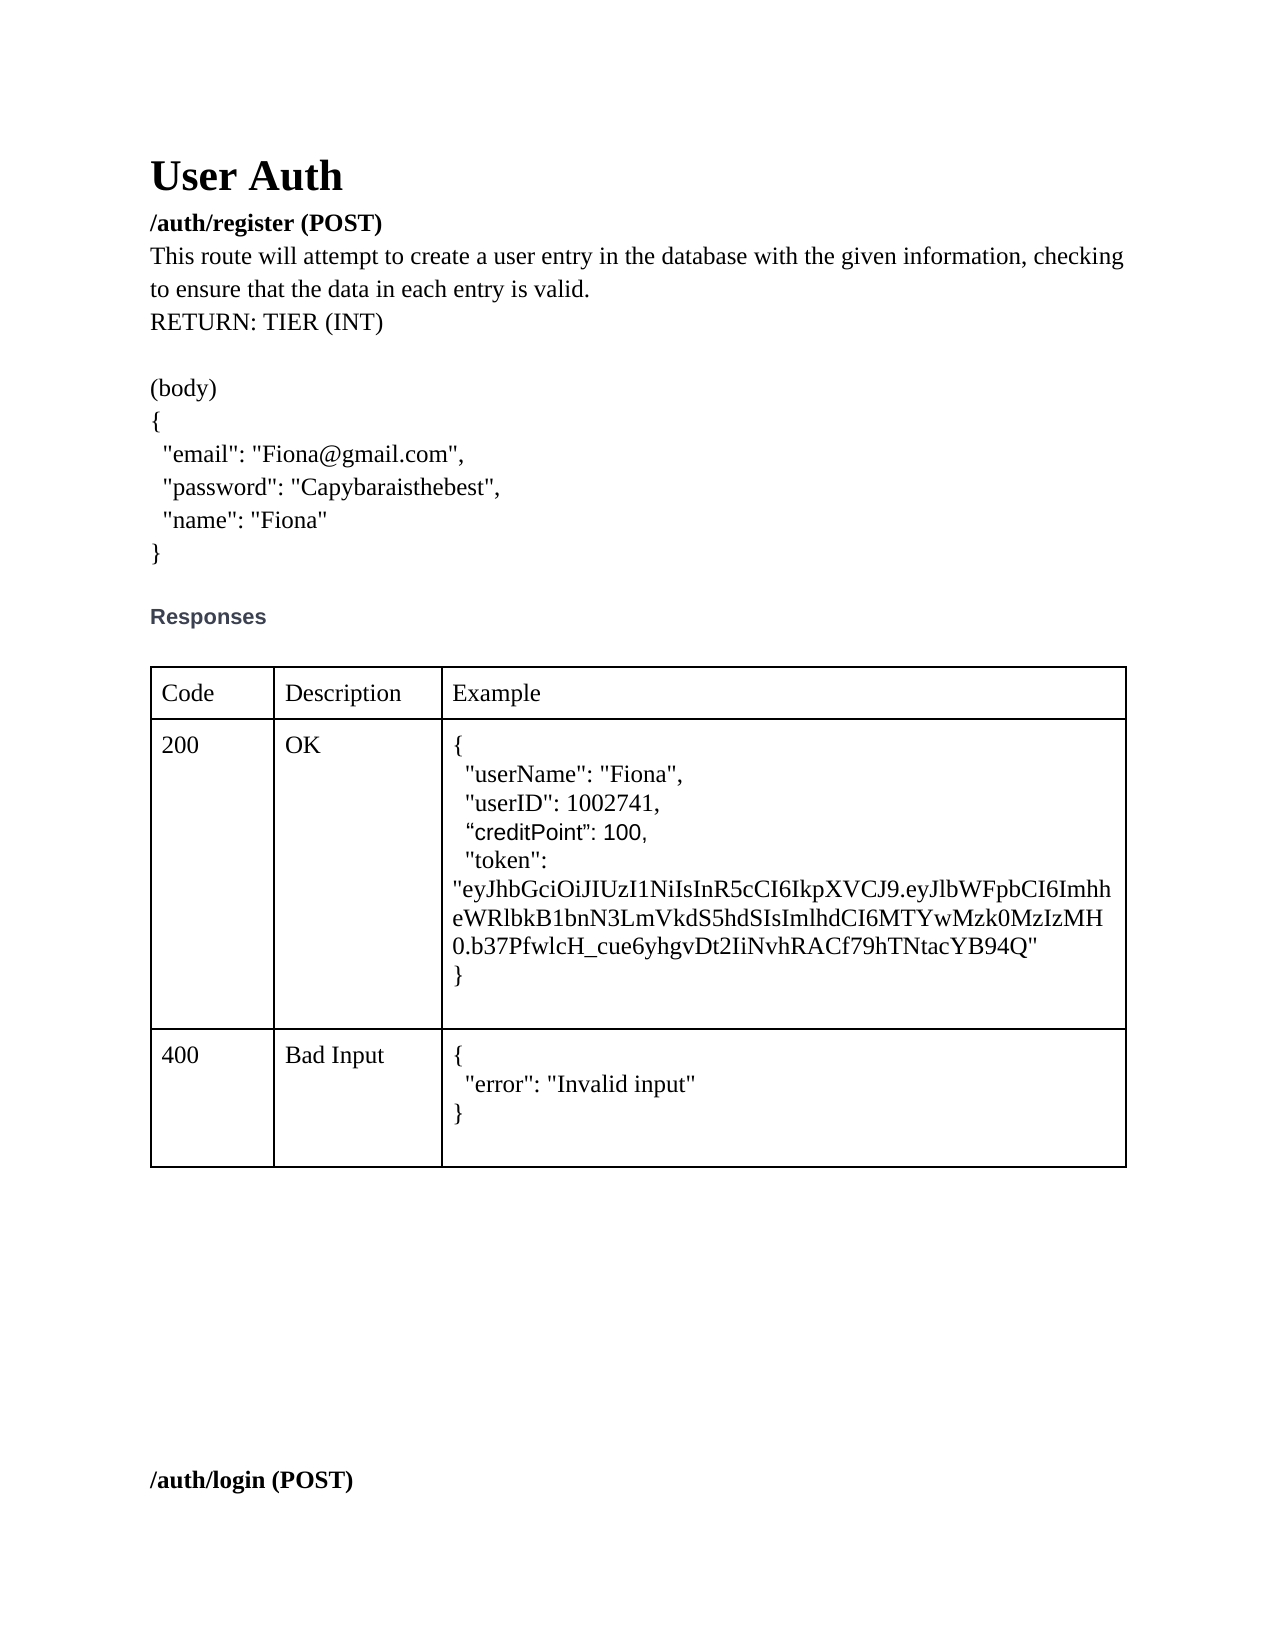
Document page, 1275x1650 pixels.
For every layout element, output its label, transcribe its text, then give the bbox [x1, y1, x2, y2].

text RETURN: TIER (INT) [150, 307, 1125, 336]
table_header Description [275, 668, 441, 718]
table_cell { "error": "Invalid input" } [443, 1030, 1125, 1166]
text "email": "Fiona@gmail.com", [150, 439, 1125, 468]
table_cell 200 [152, 720, 273, 1028]
text { [150, 406, 1125, 435]
table_cell 400 [152, 1030, 273, 1166]
text (body) [150, 373, 1125, 402]
table_cell Bad Input [275, 1030, 441, 1166]
text "password": "Capybaraisthebest", [150, 472, 1125, 501]
text /auth/login (POST) [150, 1465, 1125, 1494]
text User Auth [150, 150, 1125, 200]
table_header Code [152, 668, 273, 718]
text } [150, 538, 1125, 567]
table_cell OK [275, 720, 441, 1028]
text "name": "Fiona" [150, 505, 1125, 534]
text This route will attempt to create a user entry in the database with the given information, checking to ensure that the data in each entry is valid. [150, 241, 1125, 303]
table_header Example [443, 668, 1125, 718]
text /auth/register (POST) [150, 208, 1125, 237]
subtitle Responses [150, 604, 1125, 629]
table_cell { "userName": "Fiona", "userID": 1002741, “creditPoint”: 100, "token": "eyJhbGciOiJIUzI1NiIsInR5cCI6IkpXVCJ9.eyJlbWFpbCI6ImhheWRlbkB1bnN3LmVkdS5hdSIsImlhdCI6MTYwMzk0MzIzMH 0.b37PfwlcH_cue6yhgvDt2IiNvhRACf79hTNtacYB94Q" } [443, 720, 1125, 1028]
